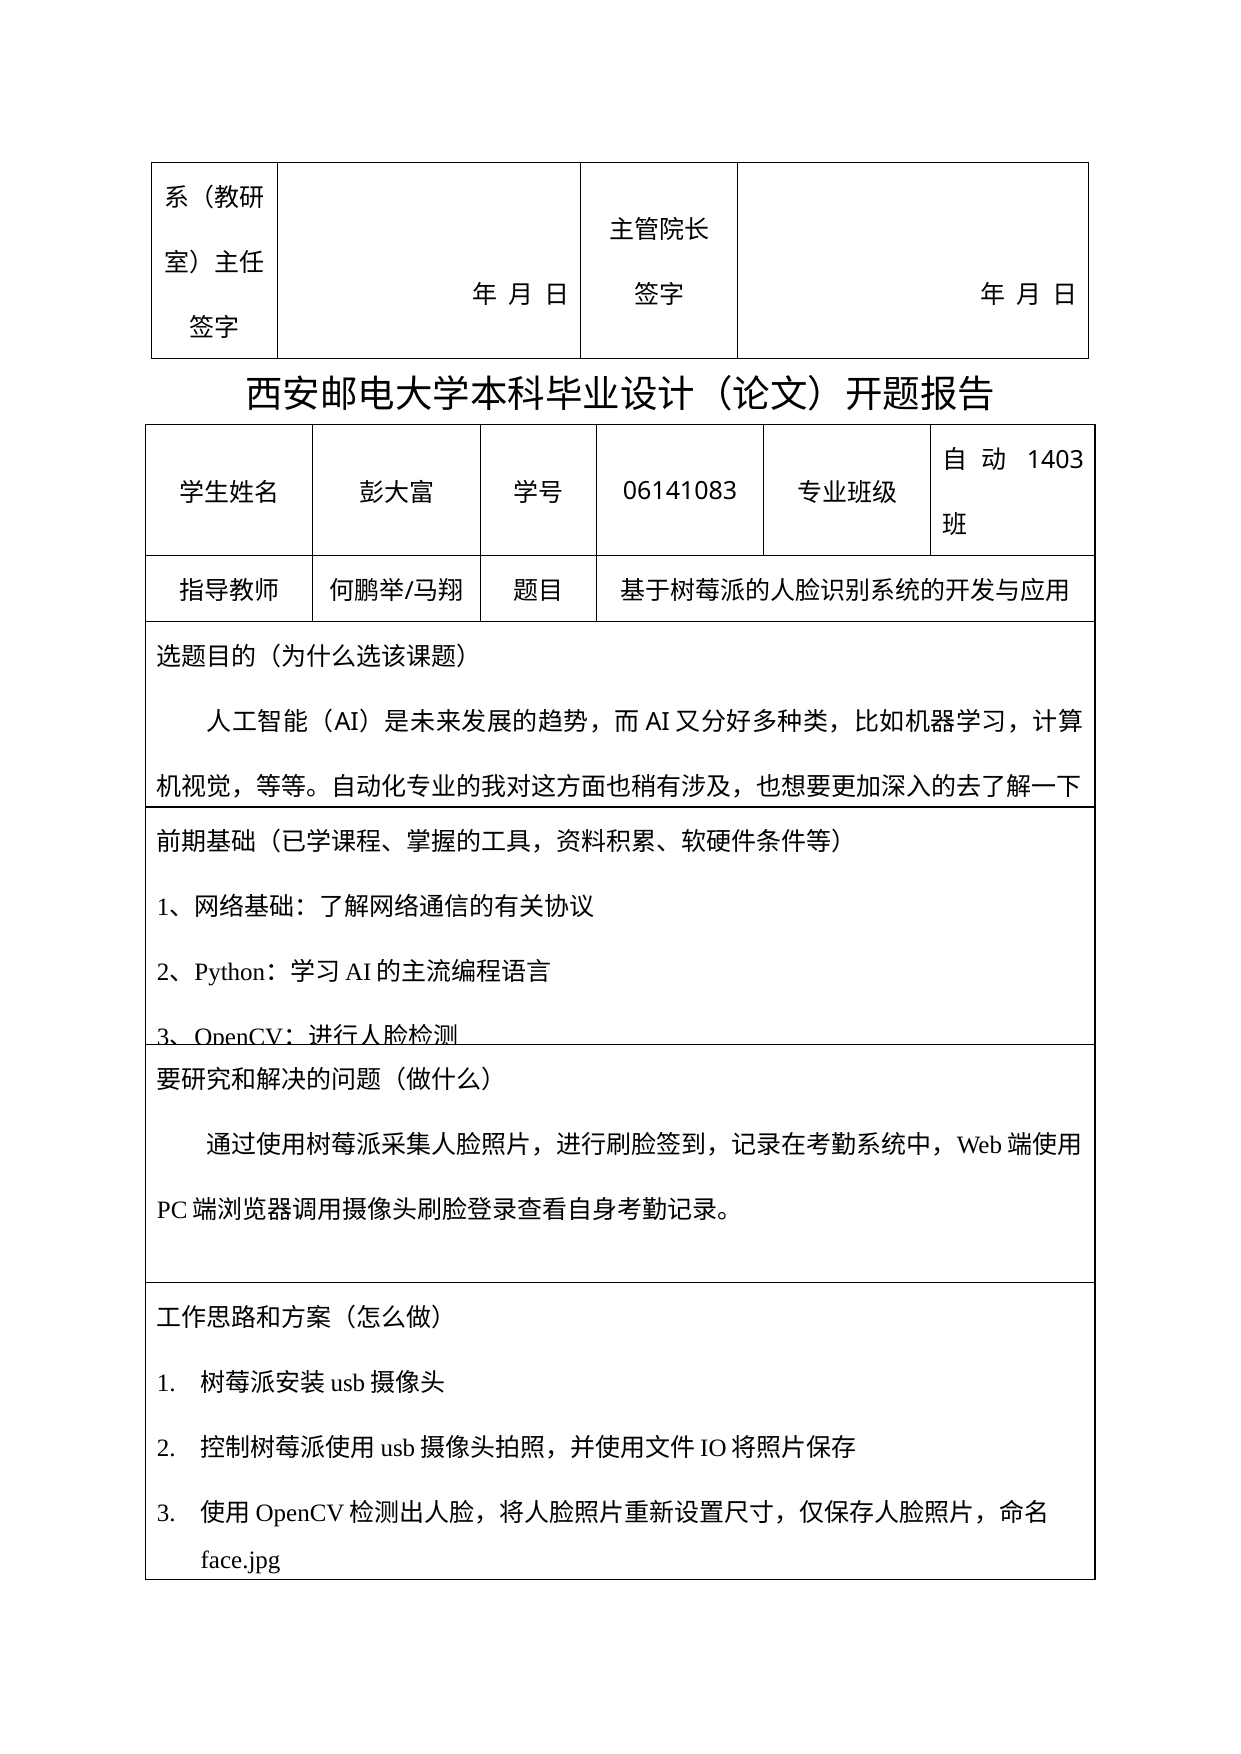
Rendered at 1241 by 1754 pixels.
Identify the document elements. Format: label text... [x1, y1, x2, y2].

table_cell 前期基础（已学课程、掌握的工具，资料积累、软硬件条件等） 1、网络基础：了解网络通信的有关协议 2、Python：学习AI的主流编程语言 3、OpenCV：进行人脸检测 4、腾讯优图开发SDK（Python-SDK）：提供人脸识别 5、树莓派：开发系统（软件环境、硬件设备） [146, 808, 1094, 1044]
table_header 06141083 [597, 425, 763, 555]
table_cell 工作思路和方案（怎么做） 树莓派安装usb摄像头 控制树莓派使用usb摄像头拍照，并使用文件IO将照片保存 使用OpenCV检测出人脸，将人脸照片重新设置尺寸，仅保存人脸照片，命名face.jpg 将face.jpg通过优图Python-SDK传至人脸库进行人脸预测 预测结果进行阈值筛选，签到成功 签到记录使用Web端展示 [146, 1283, 1094, 1579]
text 西安邮电大学本科毕业设计（论文）开题报告 [187, 359, 1053, 424]
table_cell 要研究和解决的问题（做什么） 通过使用树莓派采集人脸照片，进行刷脸签到，记录在考勤系统中，Web端使用PC端浏览器调用摄像头刷脸登录查看自身考勤记录。 [146, 1045, 1094, 1282]
table_header 彭大富 [313, 425, 480, 555]
table_cell 指导教师 [146, 556, 312, 621]
table_cell 系（教研室）主任 签字 [152, 163, 277, 358]
table_cell 基于树莓派的人脸识别系统的开发与应用 [597, 556, 1094, 621]
table_header 专业班级 [764, 425, 930, 555]
table_cell 何鹏举/马翔 [313, 556, 480, 621]
table_cell 主管院长 签字 [581, 163, 737, 358]
table_cell 年 月 日 [738, 163, 1088, 358]
table_header 学号 [481, 425, 596, 555]
table_cell 题目 [481, 556, 596, 621]
table_cell 选题目的（为什么选该课题） 人工智能（AI）是未来发展的趋势，而AI又分好多种类，比如机器学习，计算机视觉，等等。自动化专业的我对这方面也稍有涉及，也想要更加深入的去了解一下这个方面的东西。 [146, 622, 1094, 806]
table_header 学生姓名 [146, 425, 312, 555]
table_cell 年 月 日 [278, 163, 580, 358]
table_header 自动1403班 [931, 425, 1094, 555]
